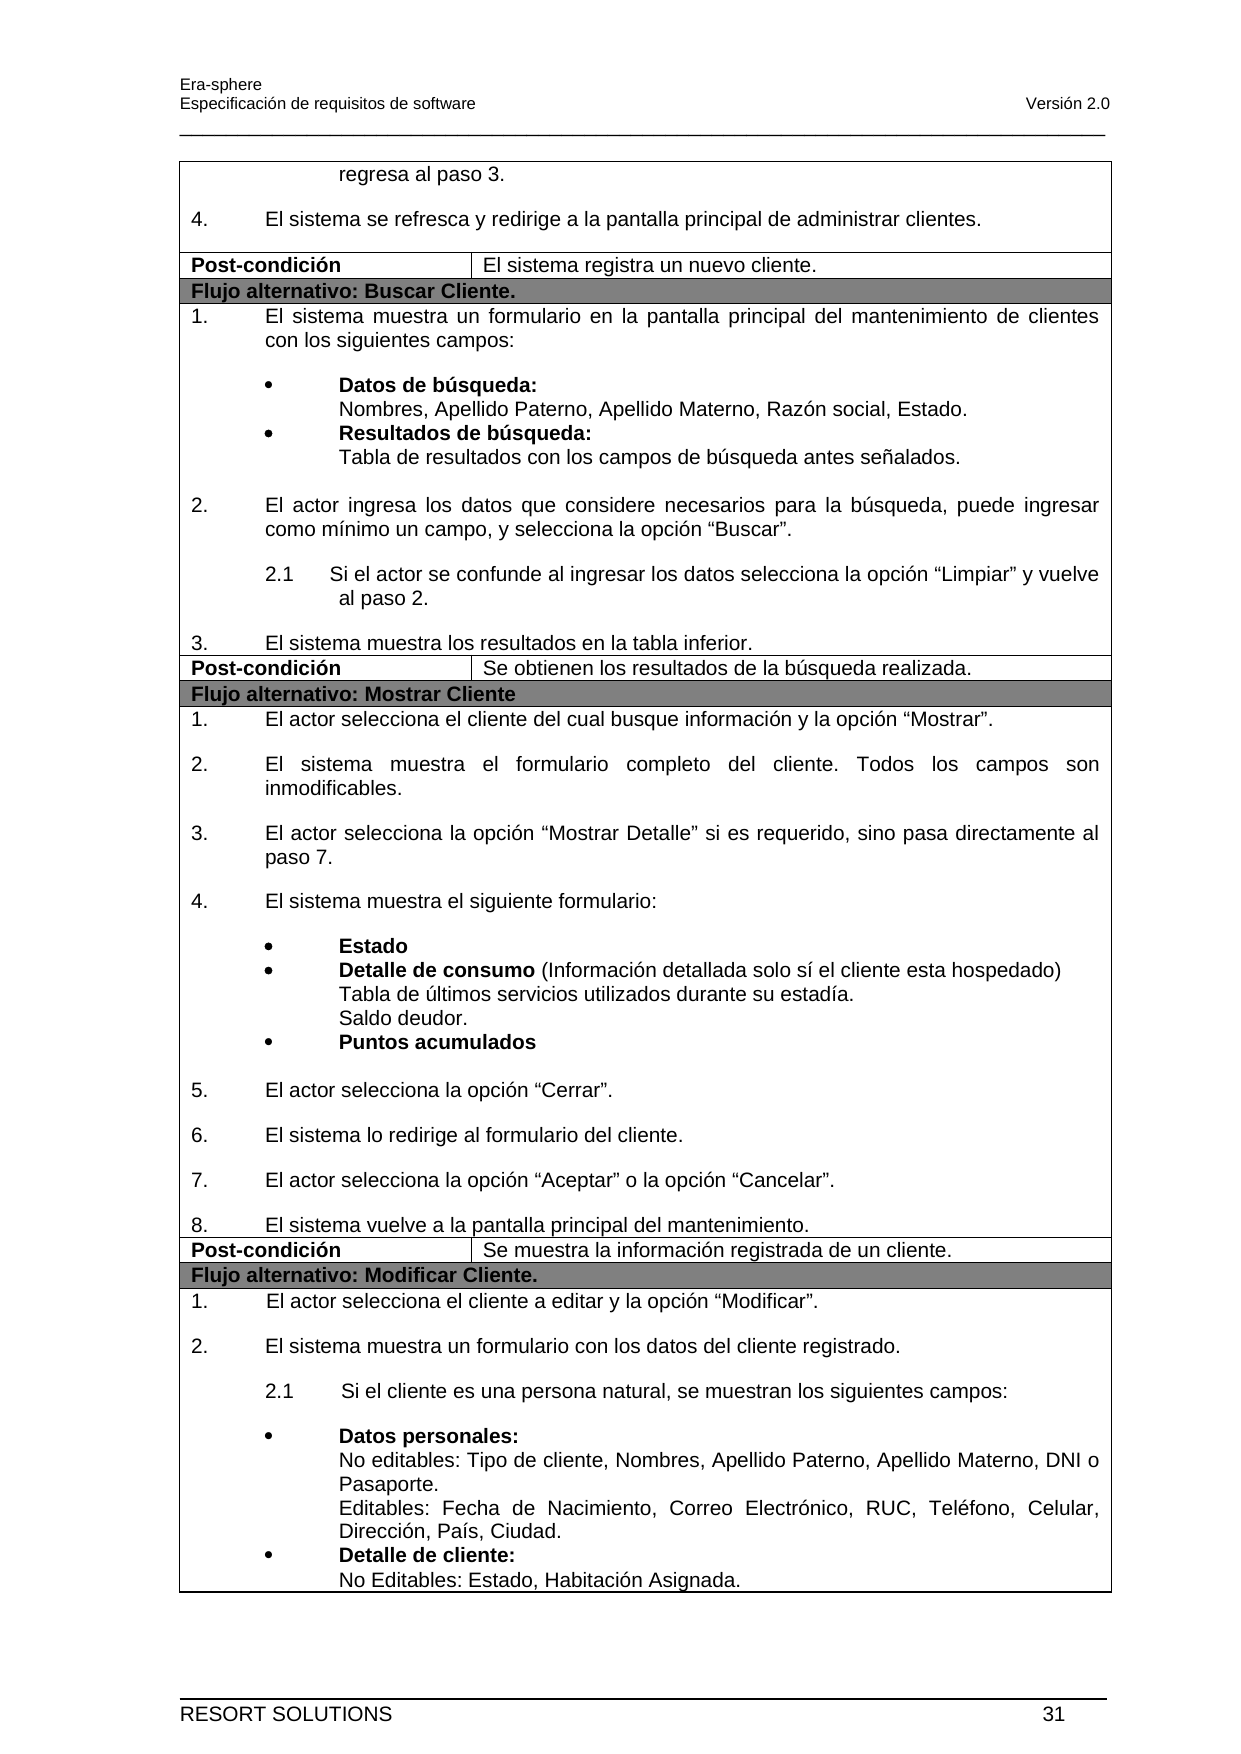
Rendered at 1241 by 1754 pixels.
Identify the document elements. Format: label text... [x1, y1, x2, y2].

table_cell Se obtienen los resultados de la búsqueda realizada. [472, 656, 1111, 680]
table_cell El actor selecciona el cliente del cual busque información y la opción “Mostrar”. El sistema muestra el formulario completo del cliente. Todos los campos son inmodificables. El actor selecciona la opción “Mostrar Detalle” si es requerido, sino pasa directamente al paso 7. El sistema muestra el siguiente formulario: Estado Detalle de consumo (Información detallada solo sí el cliente esta hospedado) Tabla de últimos servicios utilizados durante su estadía. Saldo deudor. Puntos acumulados El actor selecciona la opción “Cerrar”. El sistema lo redirige al formulario del cliente. El actor selecciona la opción “Aceptar” o la opción “Cancelar”. El sistema vuelve a la pantalla principal del mantenimiento. [180, 707, 1111, 1237]
table_cell El sistema muestra un formulario en la pantalla principal del mantenimiento de clientes con los siguientes campos: Datos de búsqueda: Nombres, Apellido Paterno, Apellido Materno, Razón social, Estado. Resultados de búsqueda: Tabla de resultados con los campos de búsqueda antes señalados. El actor ingresa los datos que considere necesarios para la búsqueda, puede ingresar como mínimo un campo, y selecciona la opción “Buscar”. 2.1 Si el actor se confunde al ingresar los datos selecciona la opción “Limpiar” y vuelve al paso 2. El sistema muestra los resultados en la tabla inferior. [180, 304, 1111, 654]
table_cell El sistema registra un nuevo cliente. [472, 253, 1111, 278]
table_cell Flujo alternativo: Modificar Cliente. [180, 1263, 1111, 1288]
table_cell Flujo alternativo: Buscar Cliente. [180, 279, 1111, 303]
table_cell Post-condición [180, 1238, 471, 1262]
table_cell Post-condición [180, 253, 471, 278]
table_cell Post-condición [180, 656, 471, 680]
table_cell Flujo alternativo: Mostrar Cliente [180, 681, 1111, 706]
table_cell Se muestra la información registrada de un cliente. [472, 1238, 1111, 1262]
